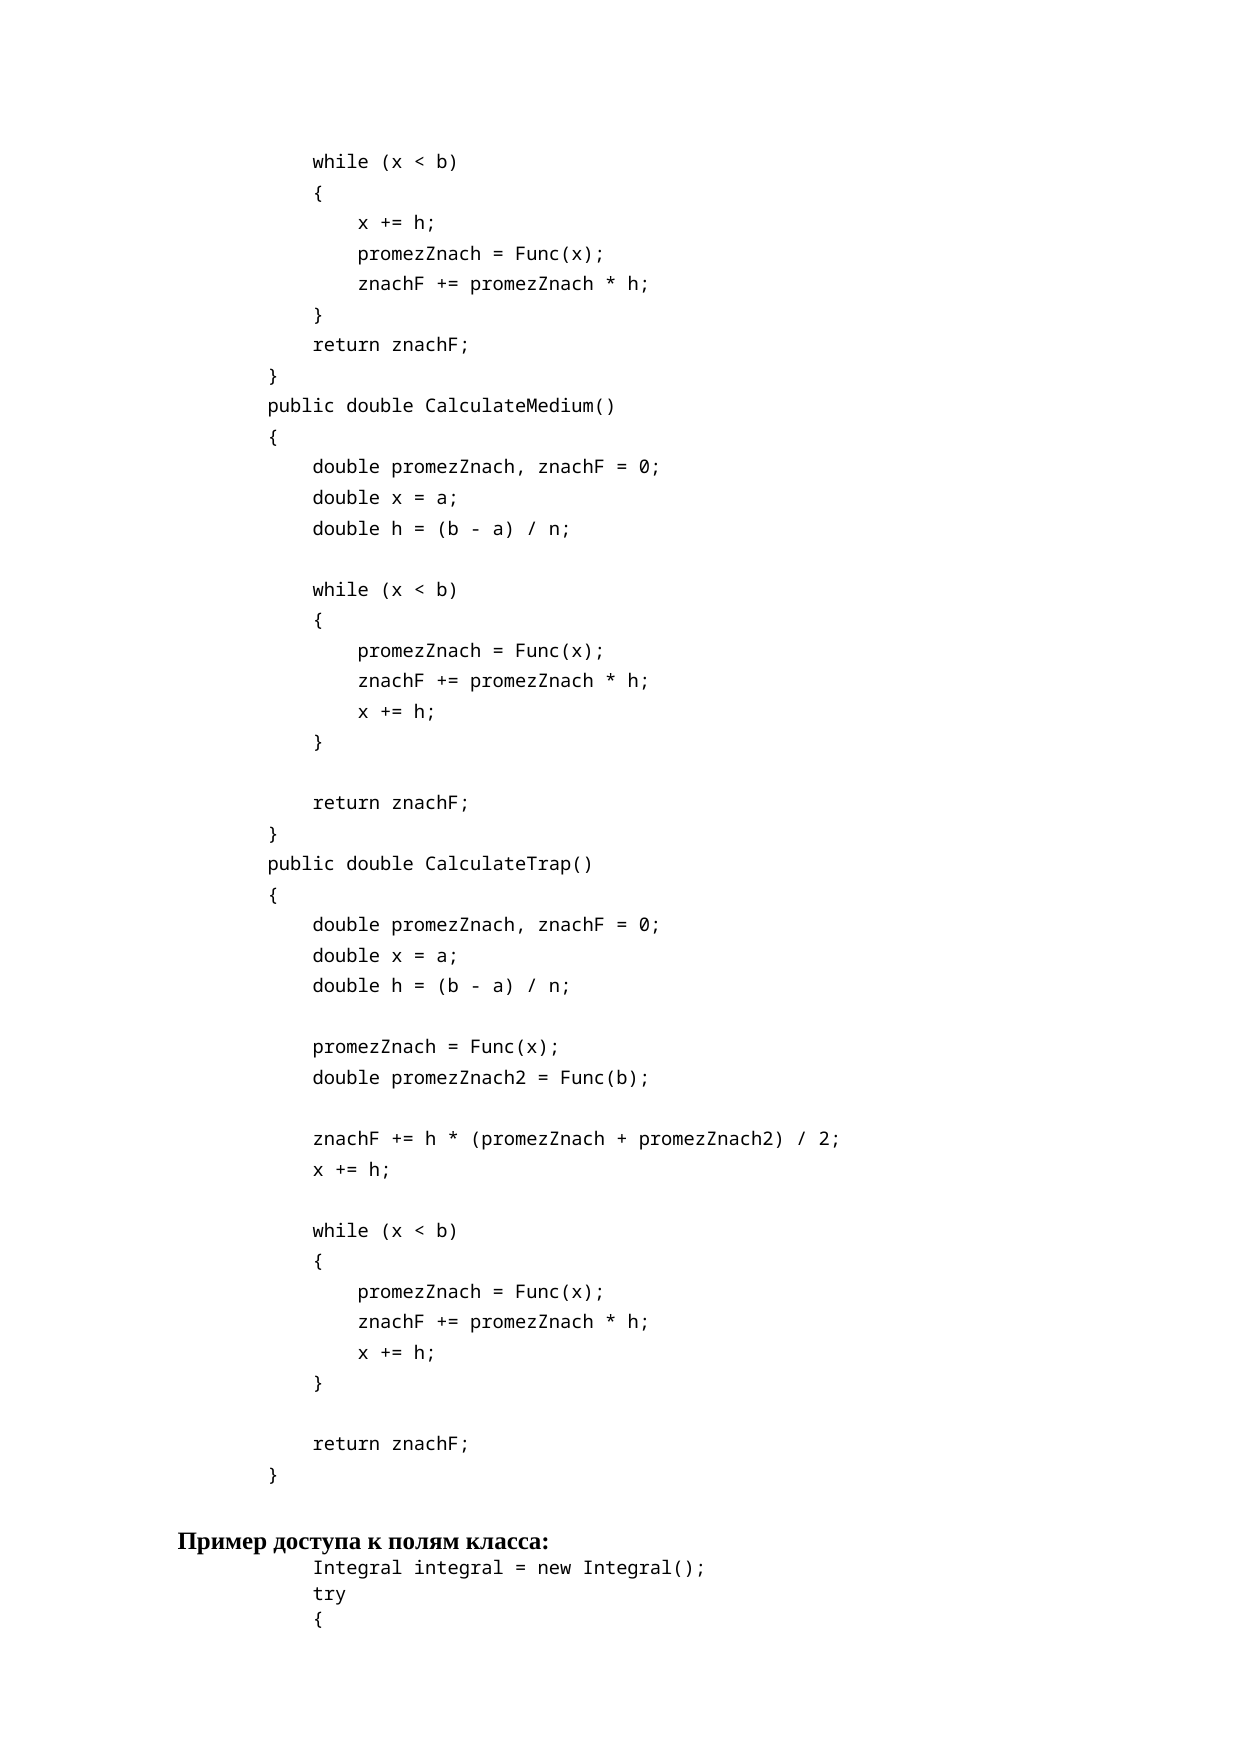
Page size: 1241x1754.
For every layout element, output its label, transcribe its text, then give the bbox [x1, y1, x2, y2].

text znachF += promezZnach * h; [177, 271, 1152, 296]
text double promezZnach2 = Func(b); [177, 1064, 1152, 1090]
text public double CalculateMedium() [177, 393, 1152, 418]
text znachF += h * (promezZnach + promezZnach2) / 2; [177, 1125, 1152, 1151]
text } [177, 1369, 1152, 1395]
text double promezZnach, znachF = 0; [177, 454, 1152, 479]
text double x = a; [177, 484, 1152, 510]
text while (x < b) [177, 149, 1152, 174]
text while (x < b) [177, 1217, 1152, 1242]
text double promezZnach, znachF = 0; [177, 912, 1152, 937]
text return znachF; [177, 332, 1152, 357]
text x += h; [177, 1156, 1152, 1181]
text promezZnach = Func(x); [177, 240, 1152, 266]
text { [177, 1606, 1152, 1631]
text double h = (b - a) / n; [177, 973, 1152, 998]
text } [177, 820, 1152, 846]
text } [177, 728, 1152, 754]
text { [177, 179, 1152, 205]
text } [177, 362, 1152, 388]
text x += h; [177, 1339, 1152, 1364]
text x += h; [177, 210, 1152, 235]
text while (x < b) [177, 576, 1152, 601]
text double h = (b - a) / n; [177, 515, 1152, 540]
text try [177, 1580, 1152, 1606]
text } [177, 1461, 1152, 1487]
text x += h; [177, 698, 1152, 723]
text public double CalculateTrap() [177, 851, 1152, 876]
text promezZnach = Func(x); [177, 1034, 1152, 1059]
text return znachF; [177, 789, 1152, 815]
text { [177, 423, 1152, 449]
text } [177, 301, 1152, 327]
text znachF += promezZnach * h; [177, 1308, 1152, 1334]
text { [177, 606, 1152, 632]
text { [177, 881, 1152, 907]
text Пример доступа к полям класса: [177, 1526, 1152, 1554]
text promezZnach = Func(x); [177, 1278, 1152, 1303]
text znachF += promezZnach * h; [177, 667, 1152, 693]
text promezZnach = Func(x); [177, 637, 1152, 662]
text return znachF; [177, 1431, 1152, 1456]
text Integral integral = new Integral(); [177, 1554, 1152, 1580]
text double x = a; [177, 942, 1152, 968]
text { [177, 1247, 1152, 1273]
